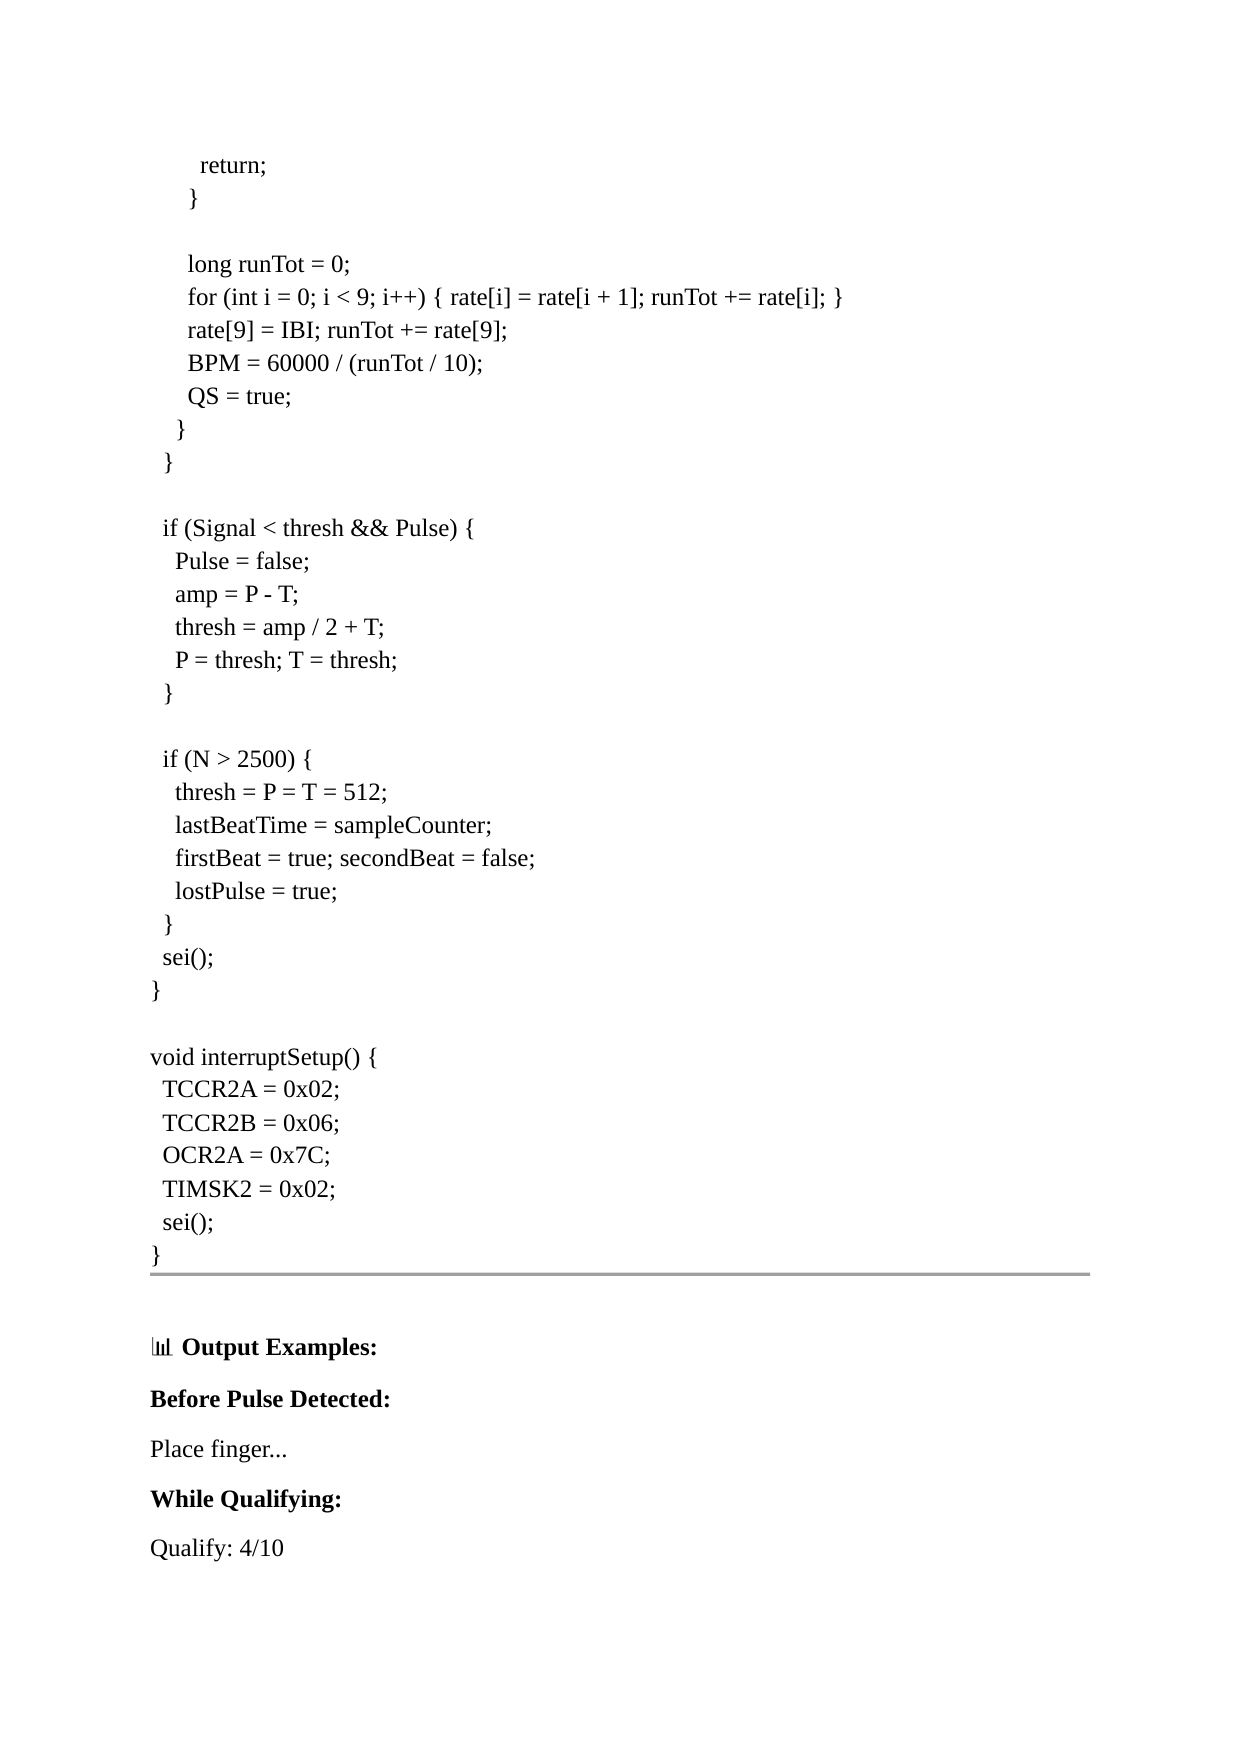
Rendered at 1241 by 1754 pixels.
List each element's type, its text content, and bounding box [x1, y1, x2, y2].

text rate[9] = IBI; runTot += rate[9]; [150, 315, 1090, 344]
text amp = P - T; [150, 579, 1090, 608]
text thresh = amp / 2 + T; [150, 612, 1090, 641]
text lastBeatTime = sampleCounter; [150, 810, 1090, 839]
text QS = true; [150, 381, 1090, 410]
text } [150, 414, 1090, 443]
text } [150, 678, 1090, 707]
text if (Signal < thresh && Pulse) { [150, 513, 1090, 542]
text } [150, 1240, 1090, 1268]
text if (N > 2500) { [150, 744, 1090, 773]
text 📊 Output Examples: [150, 1328, 1090, 1363]
text long runTot = 0; [150, 249, 1090, 278]
text } [150, 447, 1090, 476]
text OCR2A = 0x7C; [150, 1141, 1090, 1169]
text TCCR2A = 0x02; [150, 1074, 1090, 1103]
text Qualify: 4/10 [150, 1533, 1090, 1562]
text BPM = 60000 / (runTot / 10); [150, 348, 1090, 377]
text firstBeat = true; secondBeat = false; [150, 843, 1090, 872]
text sei(); [150, 942, 1090, 971]
text for (int i = 0; i < 9; i++) { rate[i] = rate[i + 1]; runTot += rate[i]; } [150, 282, 1090, 311]
text } [150, 183, 1090, 212]
text TIMSK2 = 0x02; [150, 1174, 1090, 1202]
text } [150, 909, 1090, 938]
text lostPulse = true; [150, 876, 1090, 905]
text thresh = P = T = 512; [150, 777, 1090, 806]
text TCCR2B = 0x06; [150, 1108, 1090, 1136]
text Pulse = false; [150, 546, 1090, 575]
text sei(); [150, 1207, 1090, 1235]
text void interruptSetup() { [150, 1042, 1090, 1070]
text } [150, 976, 1090, 1004]
text Place finger... [150, 1434, 1090, 1463]
text Before Pulse Detected: [150, 1384, 1090, 1413]
text While Qualifying: [150, 1484, 1090, 1512]
text P = thresh; T = thresh; [150, 645, 1090, 674]
text return; [150, 150, 1090, 179]
